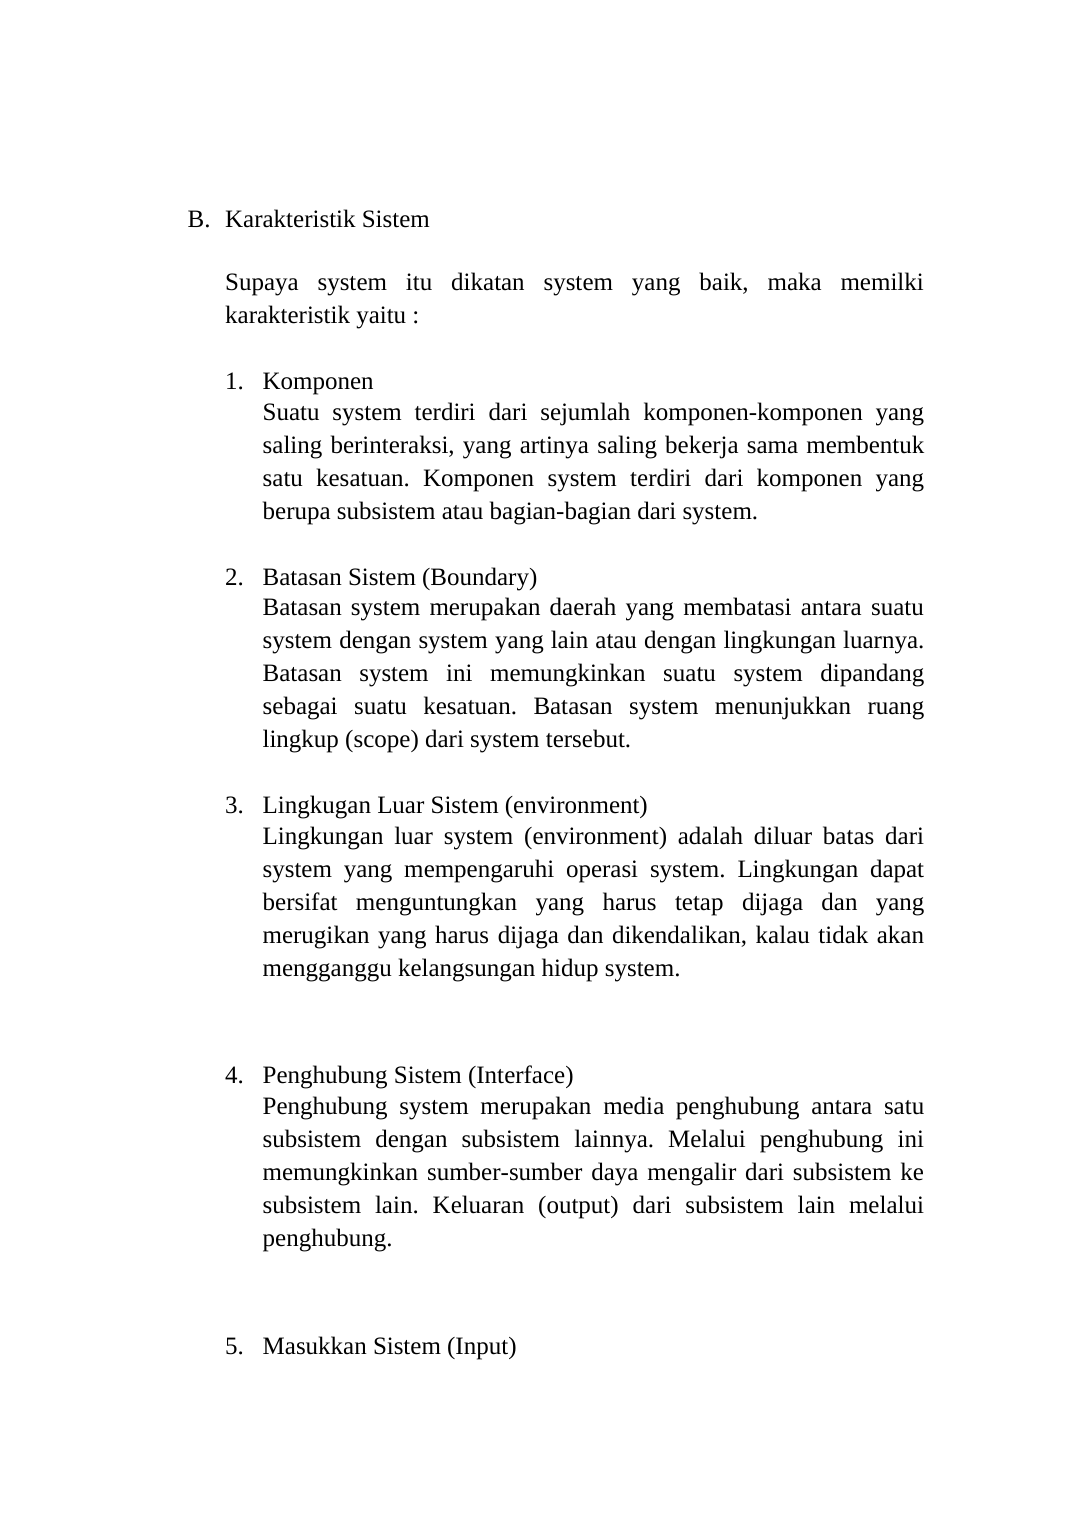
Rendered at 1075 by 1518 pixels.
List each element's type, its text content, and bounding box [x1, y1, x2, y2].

list Suatu system terdiri dari sejumlah komponen-komponen yang saling berinteraksi, yang artinya saling bekerja sama membentuk satu kesatuan. Komponen system terdiri dari komponen yang berupa subsistem atau bagian-bagian dari system. [262, 397, 925, 524]
list Penghubung Sistem (Interface) [225, 1061, 925, 1089]
list Supaya system itu dikatan system yang baik, maka memilki karakteristik yaitu : [225, 267, 925, 329]
list Lingkungan luar system (environment) adalah diluar batas dari system yang mempengaruhi operasi system. Lingkungan dapat bersifat menguntungkan yang harus tetap dijaga dan yang merugikan yang harus dijaga dan dikendalikan, kalau tidak akan mengganggu kelangsungan hidup system. [262, 821, 925, 982]
list Masukkan Sistem (Input) [225, 1331, 925, 1359]
list Batasan system merupakan daerah yang membatasi antara suatu system dengan system yang lain atau dengan lingkungan luarnya. Batasan system ini memungkinkan suatu system dipandang sebagai suatu kesatuan. Batasan system menunjukkan ruang lingkup (scope) dari system tersebut. [262, 592, 925, 753]
list Karakteristik Sistem [187, 204, 925, 233]
list Lingkugan Luar Sistem (environment) [225, 790, 925, 819]
list Komponen [225, 366, 925, 395]
list Penghubung system merupakan media penghubung antara satu subsistem dengan subsistem lainnya. Melalui penghubung ini memungkinkan sumber-sumber daya mengalir dari subsistem ke subsistem lain. Keluaran (output) dari subsistem lain melalui penghubung. [262, 1091, 925, 1252]
list Batasan Sistem (Boundary) [225, 562, 925, 591]
